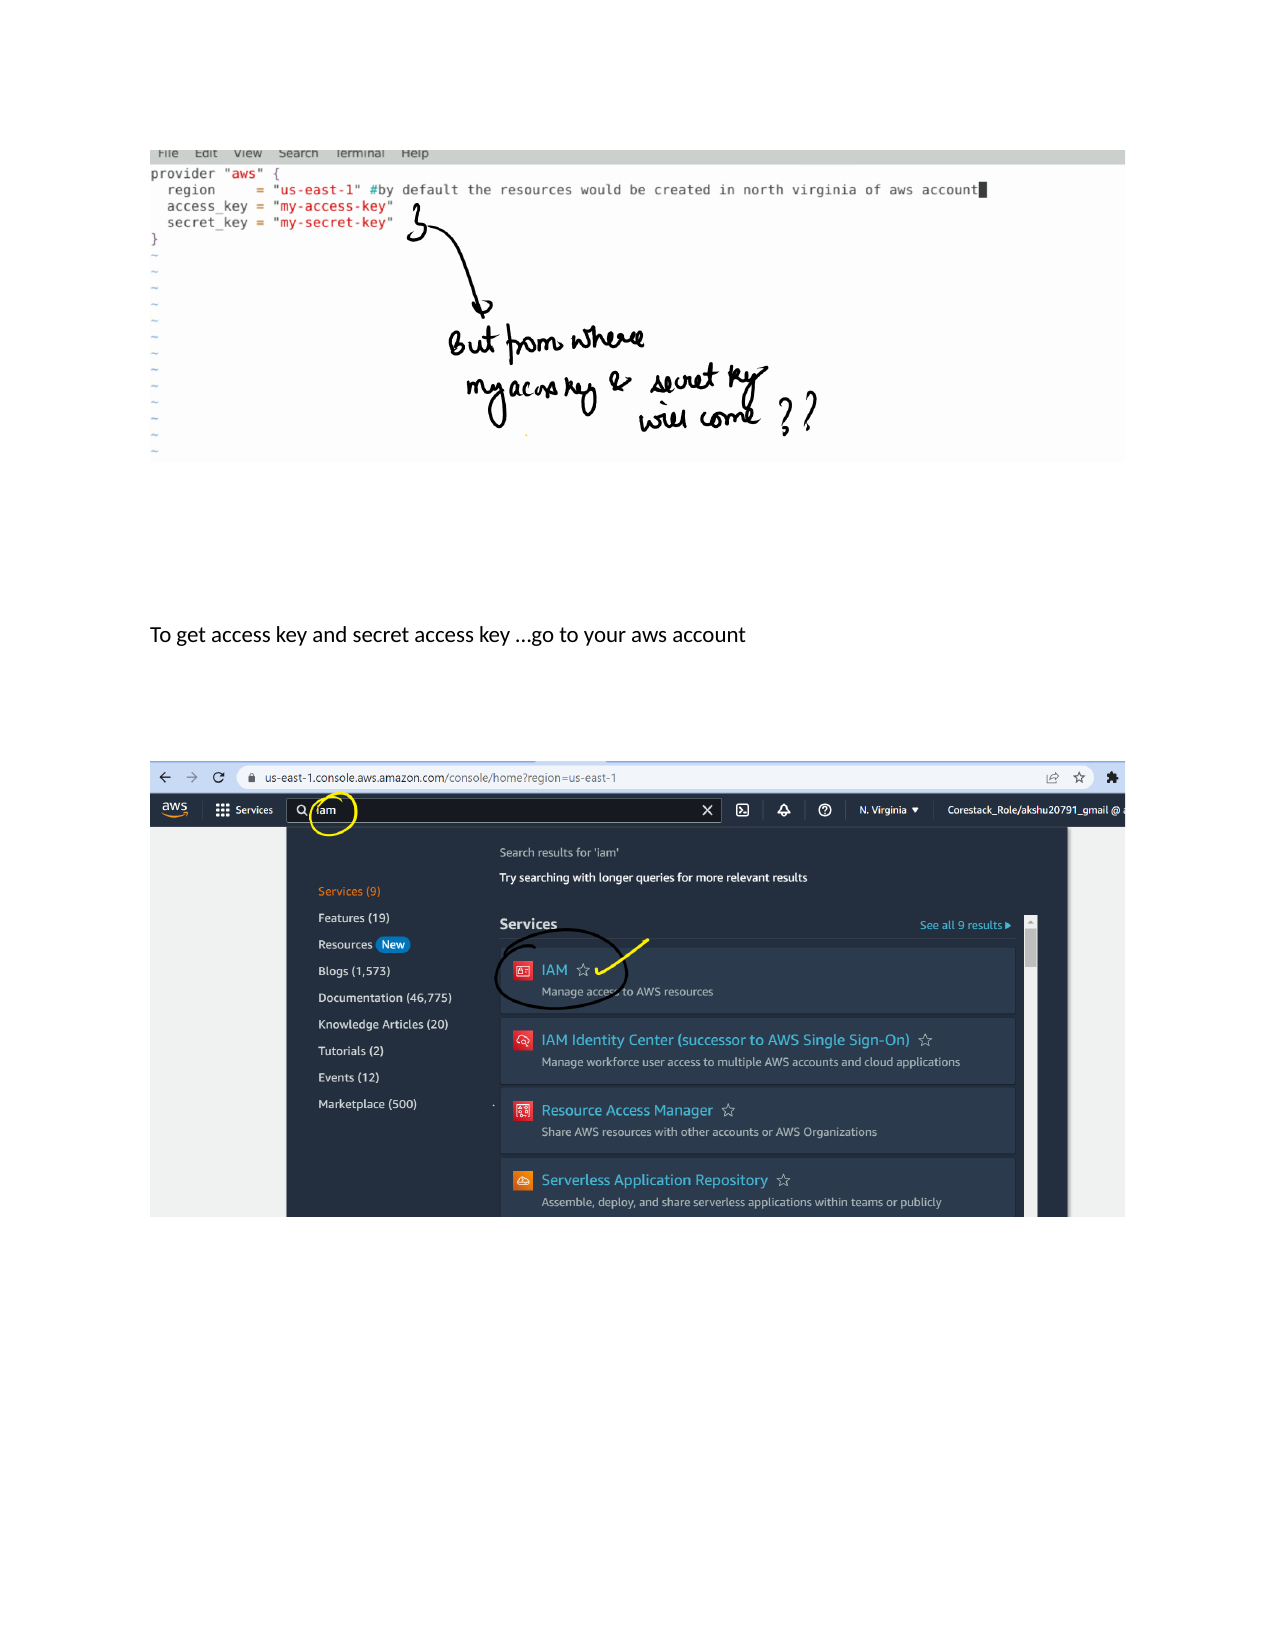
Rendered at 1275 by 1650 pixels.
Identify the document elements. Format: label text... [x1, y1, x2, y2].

text To get access key and secret access key …go to your aws account [150, 621, 1125, 649]
picture [150, 761, 1125, 1217]
picture [150, 150, 1125, 462]
